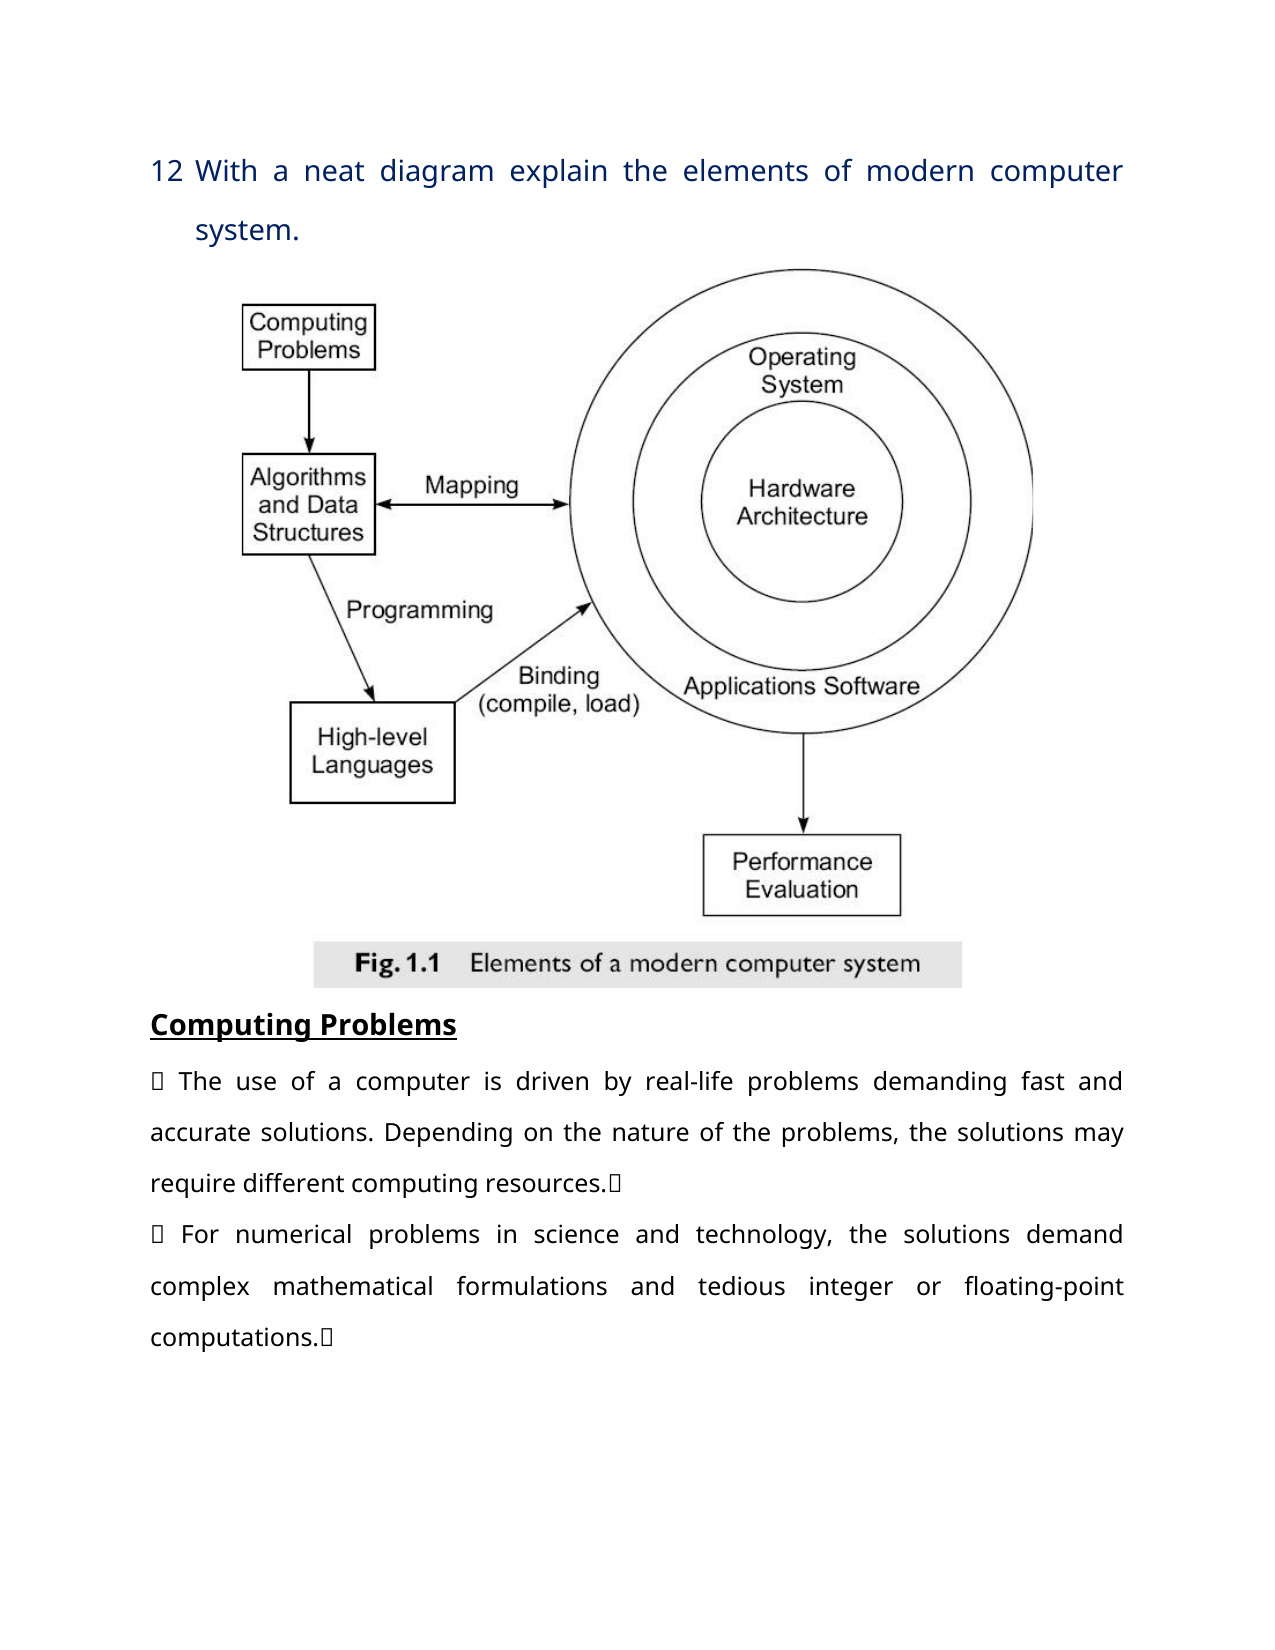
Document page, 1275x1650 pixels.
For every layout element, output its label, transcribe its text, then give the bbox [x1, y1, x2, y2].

text  For numerical problems in science and technology, the solutions demand complex mathematical formulations and tedious integer or floating-point computations. [150, 1217, 1125, 1353]
subtitle With a neat diagram explain the elements of modern computer system. [150, 150, 1125, 249]
subtitle Computing Problems [150, 1004, 1125, 1044]
text  The use of a computer is driven by real-life problems demanding fast and accurate solutions. Depending on the nature of the problems, the solutions may require different computing resources. [150, 1064, 1125, 1200]
